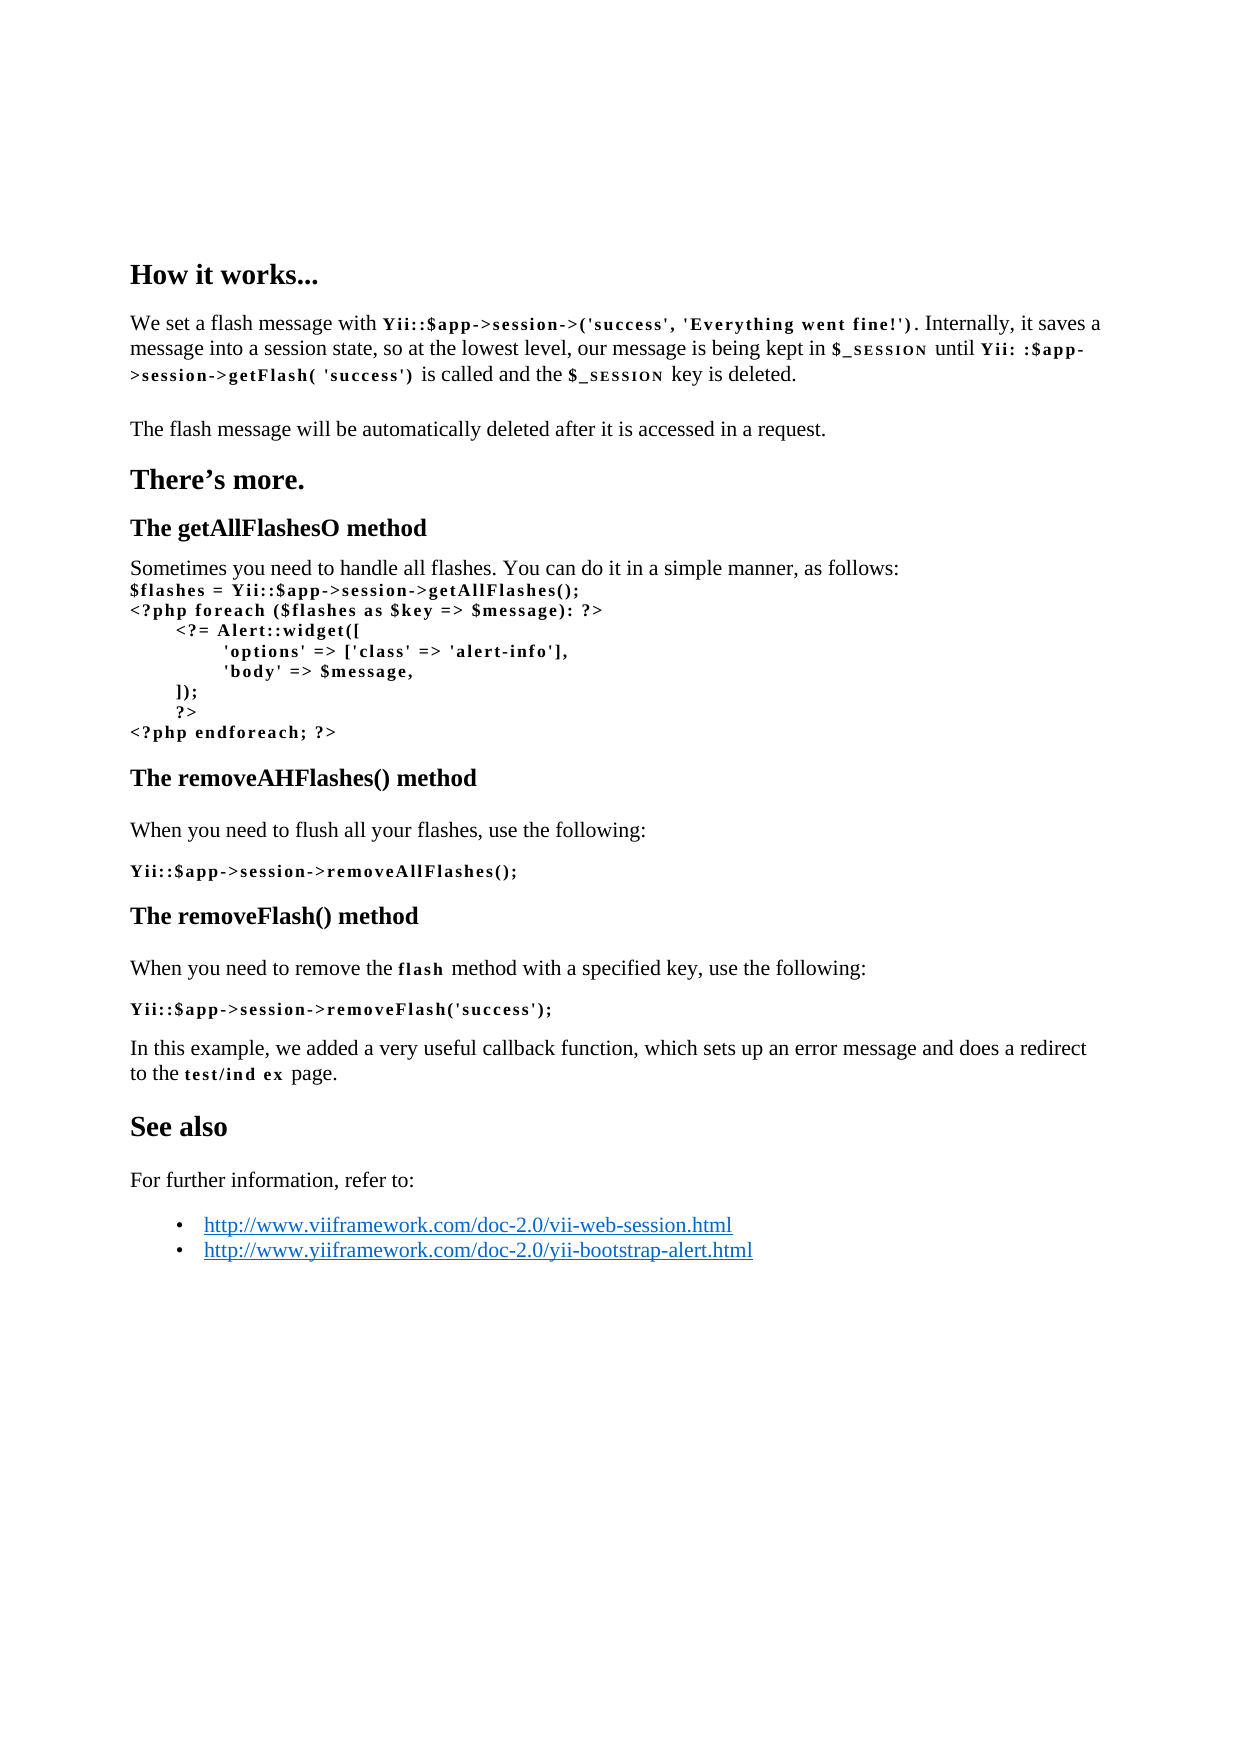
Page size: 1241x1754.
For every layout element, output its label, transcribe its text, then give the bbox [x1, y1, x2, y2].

text Yii::$app->session->removeFlash('success'); [130, 999, 1104, 1019]
text Yii::$app->session->removeAllFlashes(); [130, 861, 1104, 881]
text <?php foreach ($flashes as $key => $message): ?> [130, 600, 1104, 620]
text ]); [176, 681, 1104, 702]
text Sometimes you need to handle all flashes. You can do it in a simple manner, as follows: [130, 554, 1104, 580]
text The removeFlash() method [130, 901, 1104, 930]
text $flashes = Yii::$app->session->getAllFlashes(); [130, 580, 1104, 600]
text 'options' => ['class' => 'alert-info'], [223, 641, 1104, 661]
text See also [130, 1109, 1104, 1143]
text There’s more. [130, 462, 1104, 495]
text The getAllFlashesO method [130, 513, 1104, 542]
text In this example, we added a very useful callback function, which sets up an error message and does a redirect to the test/ind ex page. [130, 1035, 1104, 1085]
text <?= Alert::widget([ [176, 620, 1104, 641]
text For further information, refer to: [130, 1167, 1104, 1193]
list http://www.viiframework.com/doc-2.0/vii-web-session.html [176, 1212, 1104, 1237]
text ?> [176, 702, 1104, 722]
text The flash message will be automatically deleted after it is accessed in a request. [130, 416, 1104, 441]
text When you need to flush all your flashes, use the following: [130, 817, 1104, 842]
text The removeAHFlashes() method [130, 763, 1104, 791]
list http://www.yiiframework.com/doc-2.0/yii-bootstrap-alert.html [176, 1237, 1104, 1263]
text <?php endforeach; ?> [130, 722, 1104, 742]
text How it works... [130, 257, 1104, 291]
text We set a flash message with Yii::$app->session->('success', 'Everything went fine!'). Internally, it saves a message into a session state, so at the lowest level, our message is being kept in $_session until Yii: :$app->session->getFlash( 'success') is called and the $_session key is deleted. [130, 310, 1104, 386]
text 'body' => $message, [223, 661, 1104, 681]
text When you need to remove the flash method with a specified key, use the following: [130, 955, 1104, 980]
